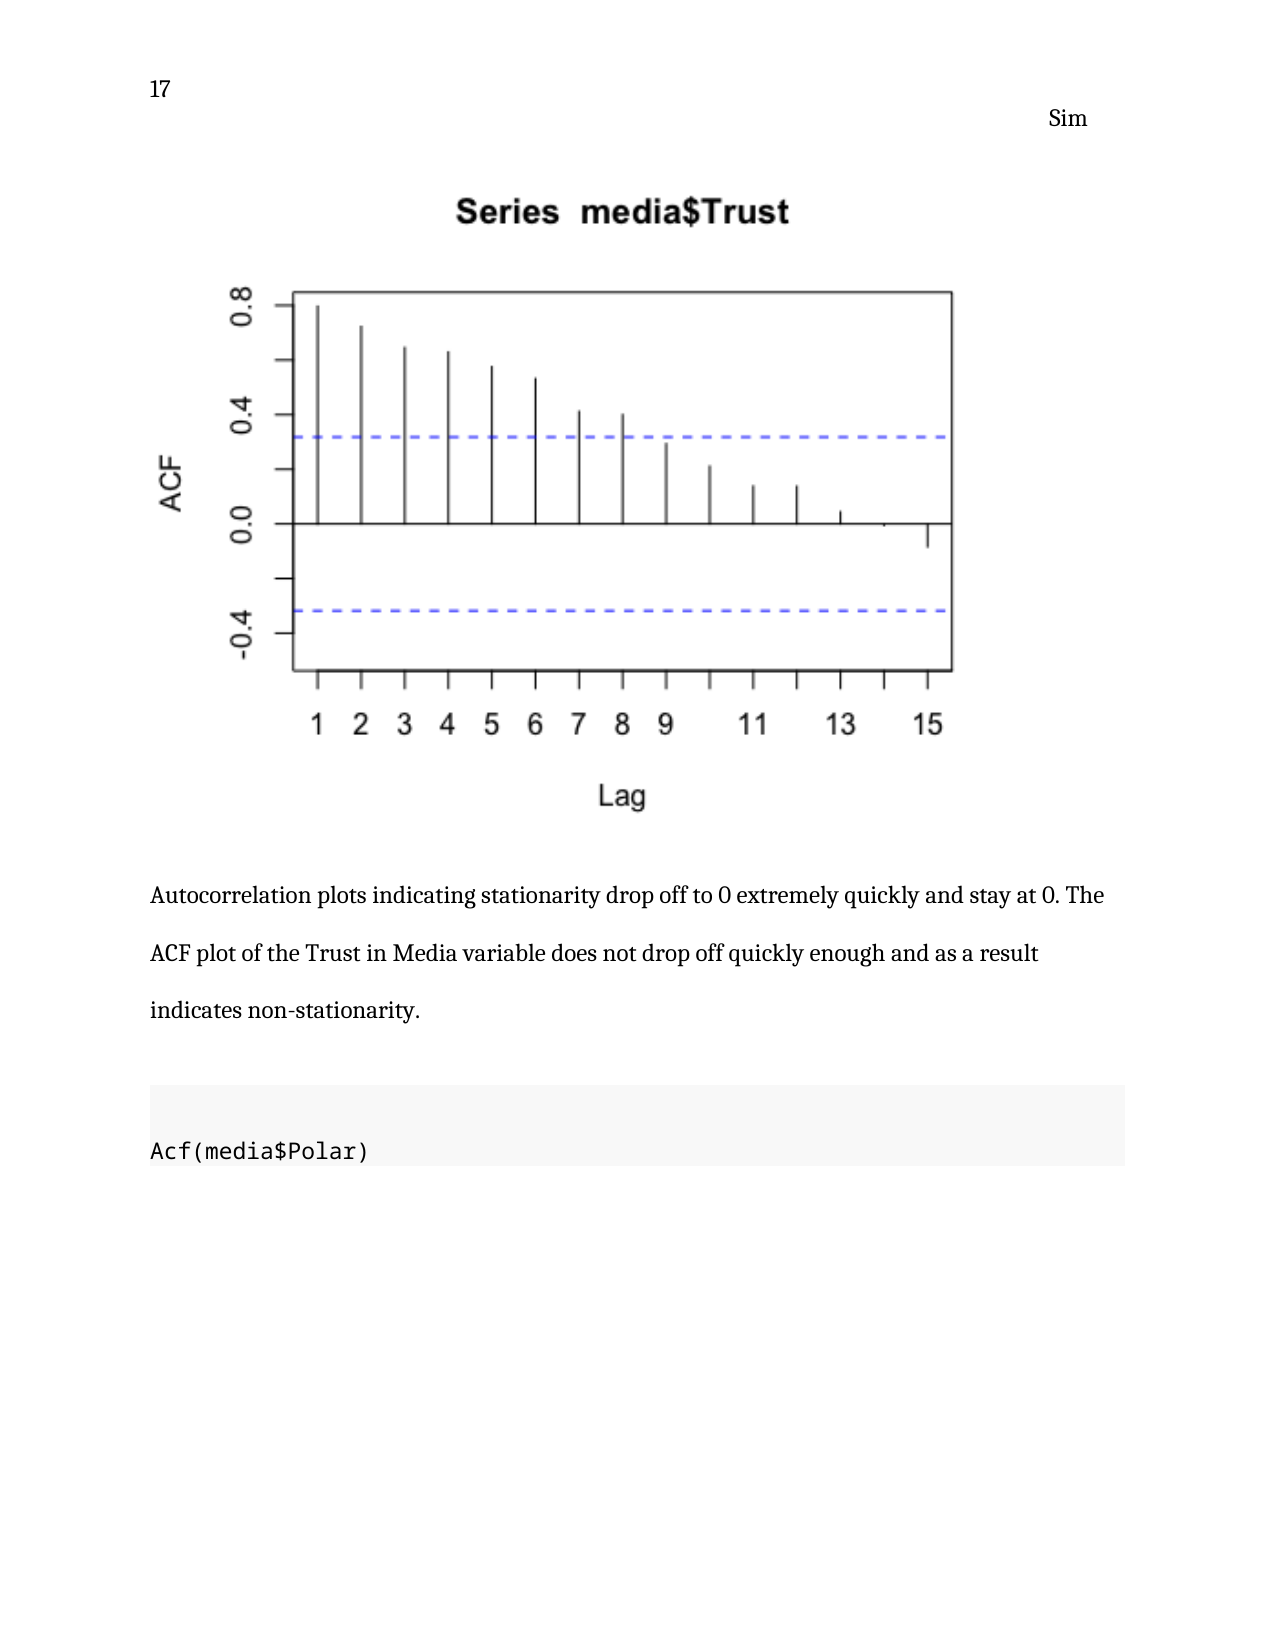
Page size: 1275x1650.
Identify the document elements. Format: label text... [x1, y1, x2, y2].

text Autocorrelation plots indicating stationarity drop off to 0 extremely quickly and stay at 0. The ACF plot of the Trust in Media variable does not drop off quickly enough and as a result indicates non-stationarity. [150, 881, 1125, 1025]
text Acf(media$Polar) [150, 1134, 1125, 1166]
picture [150, 150, 1025, 850]
